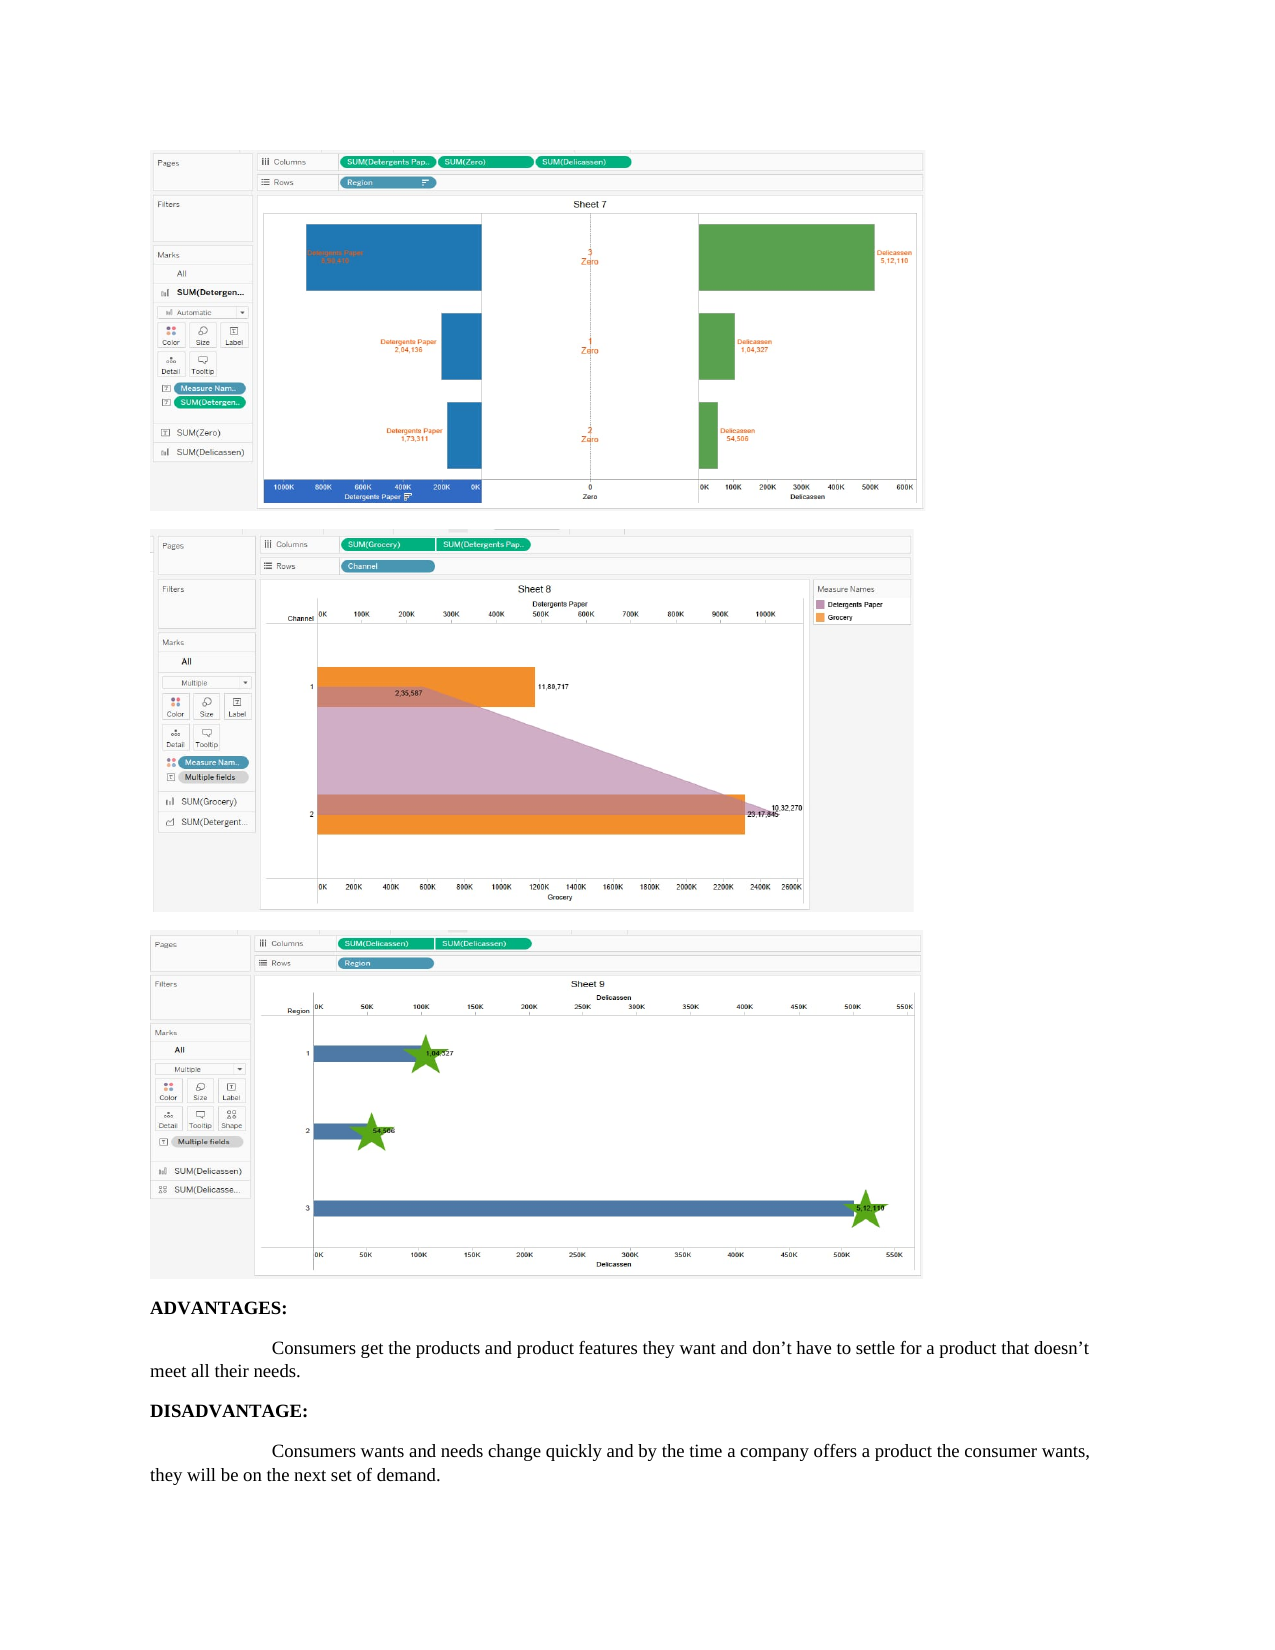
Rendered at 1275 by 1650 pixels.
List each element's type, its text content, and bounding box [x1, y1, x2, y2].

picture [150, 150, 926, 511]
text DISADVANTAGE: [150, 1400, 1125, 1422]
text Consumers wants and needs change quickly and by the time a company offers a product the consumer wants, they will be on the next set of demand. [150, 1440, 1125, 1485]
picture [150, 930, 924, 1279]
text Consumers get the products and product features they want and don’t have to settle for a product that doesn’t meet all their needs. [150, 1337, 1125, 1382]
text ADVANTAGES: [150, 1297, 1125, 1319]
picture [150, 529, 914, 912]
